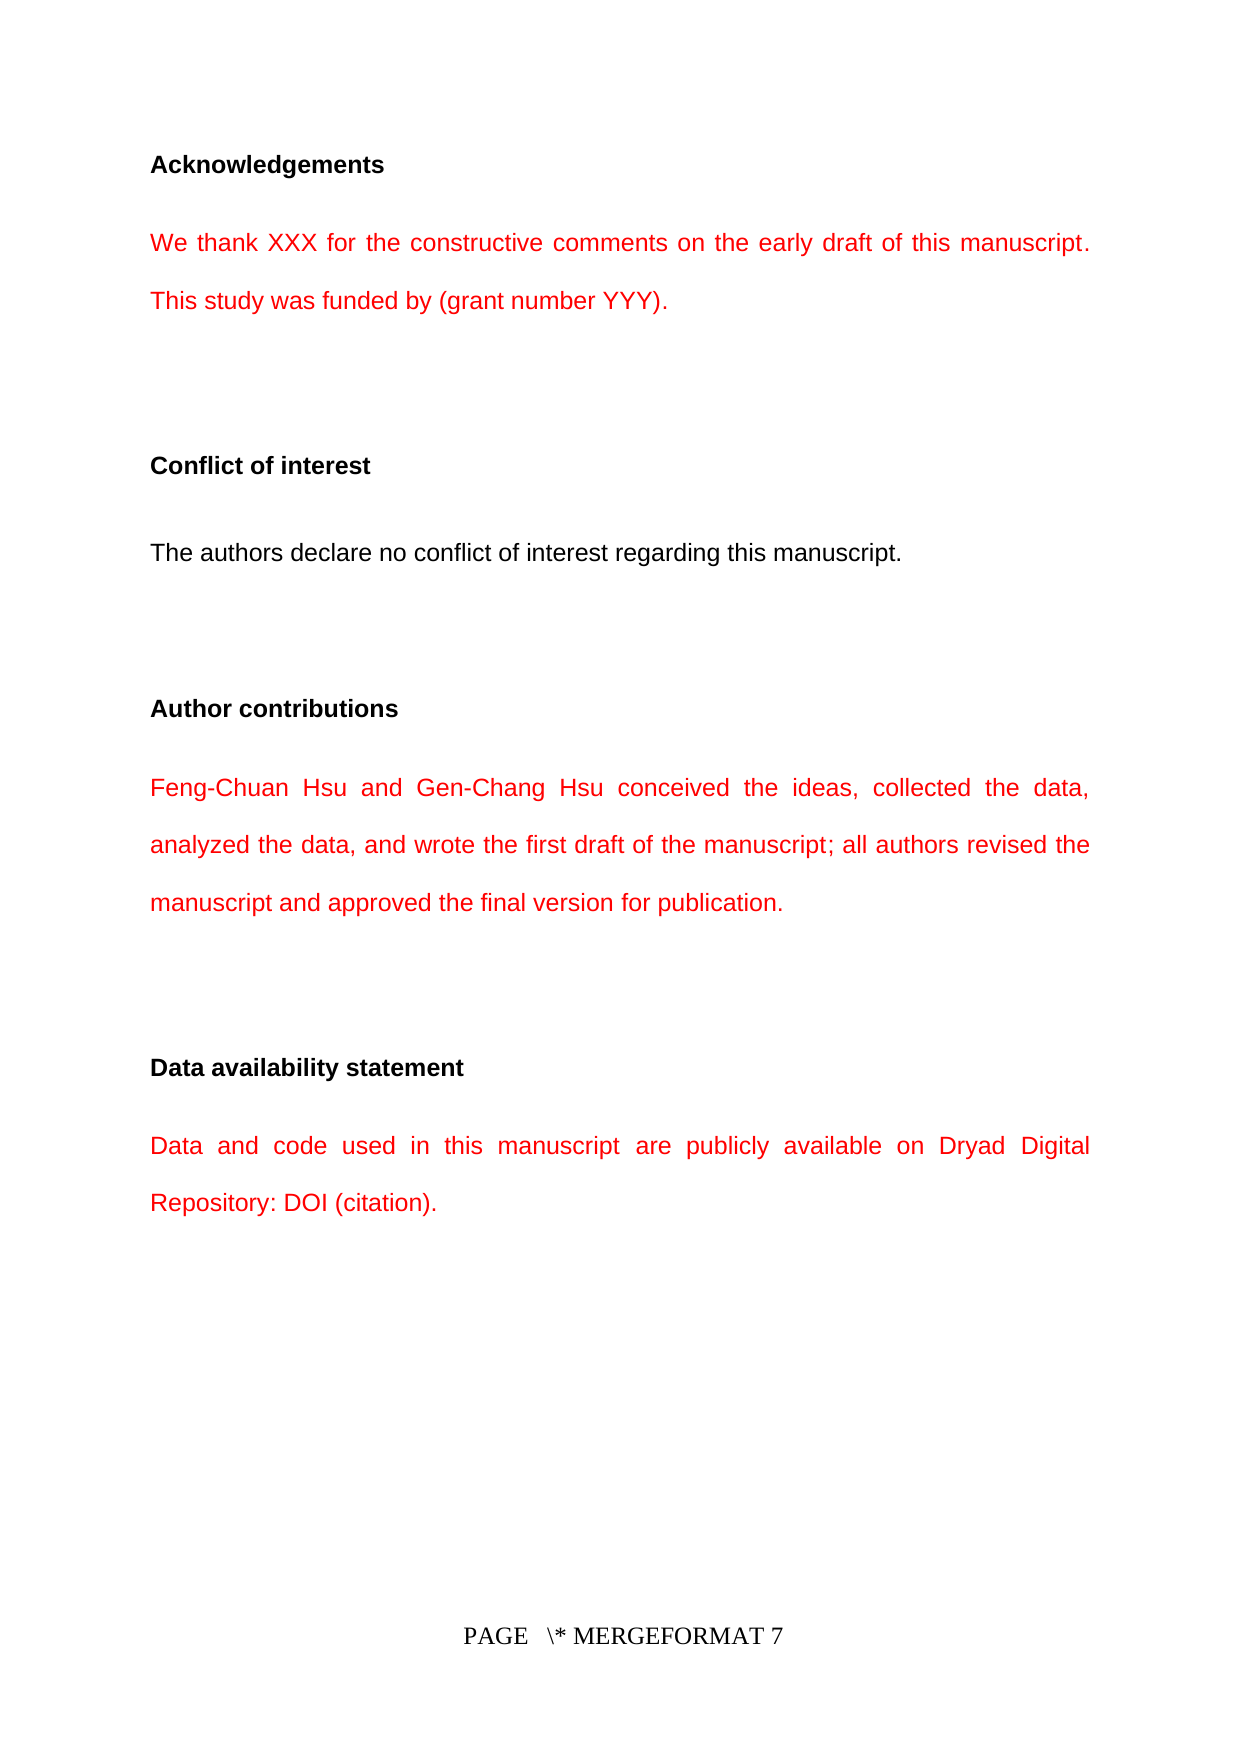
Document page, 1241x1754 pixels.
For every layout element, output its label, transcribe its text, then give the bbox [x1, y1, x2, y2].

text Data availability statement [150, 1052, 1090, 1081]
text We thank XXX for the constructive comments on the early draft of this manuscript. This study was funded by (grant number YYY). [150, 228, 1090, 314]
text Author contributions [150, 694, 1090, 723]
text Acknowledgements [150, 150, 1090, 179]
text The authors declare no conflict of interest regarding this manuscript. [150, 537, 1090, 566]
text Data and code used in this manuscript are publicly available on Dryad Digital Repository: DOI (citation). [150, 1131, 1090, 1217]
text Feng-Chuan Hsu and Gen-Chang Hsu conceived the ideas, collected the data, analyzed the data, and wrote the first draft of the manuscript; all authors revised the manuscript and approved the final version for publication. [150, 772, 1090, 916]
text Conflict of interest [150, 451, 1090, 479]
